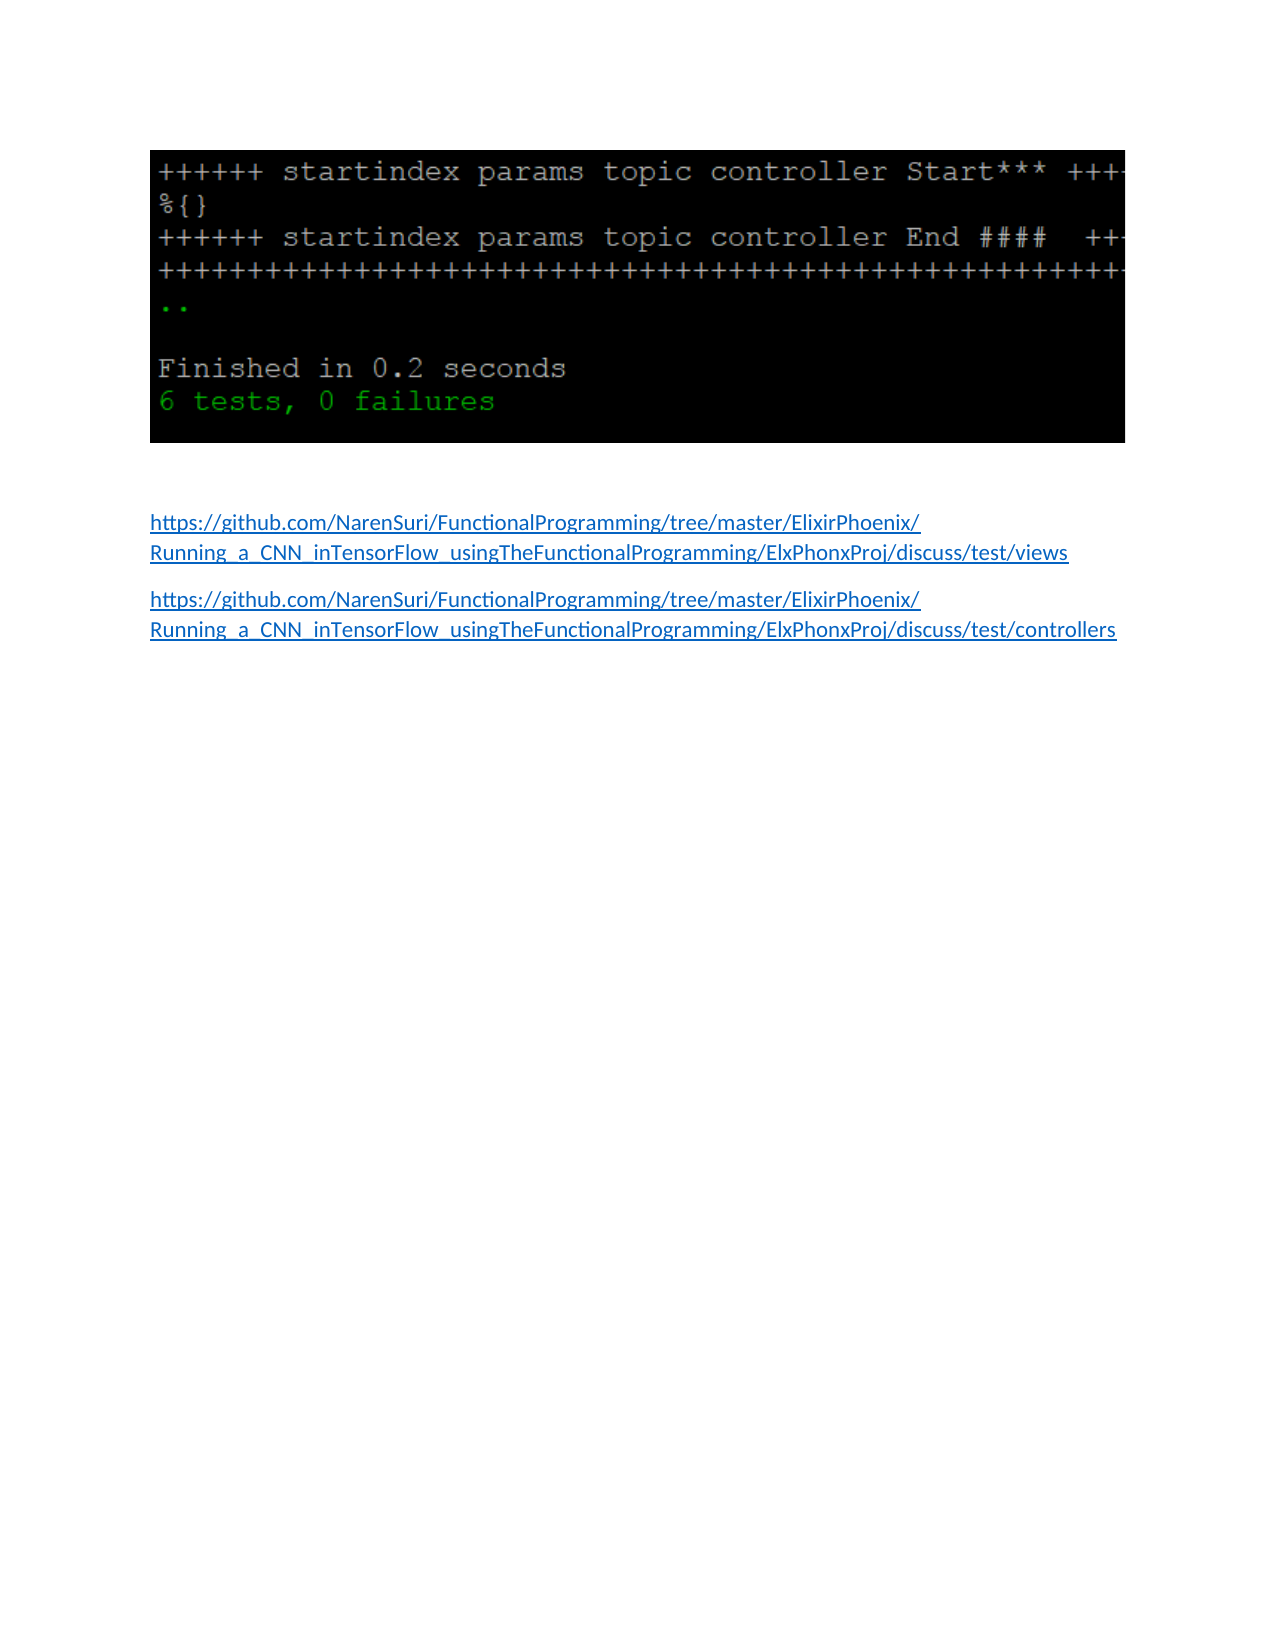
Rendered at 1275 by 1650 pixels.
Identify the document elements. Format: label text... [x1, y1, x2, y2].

text https://github.com/NarenSuri/FunctionalProgramming/tree/master/ElixirPhoenix/Running_a_CNN_inTensorFlow_usingTheFunctionalProgramming/ElxPhonxProj/discuss/test/views [150, 508, 1125, 566]
text https://github.com/NarenSuri/FunctionalProgramming/tree/master/ElixirPhoenix/Running_a_CNN_inTensorFlow_usingTheFunctionalProgramming/ElxPhonxProj/discuss/test/controllers [150, 585, 1125, 643]
picture [150, 150, 1125, 443]
